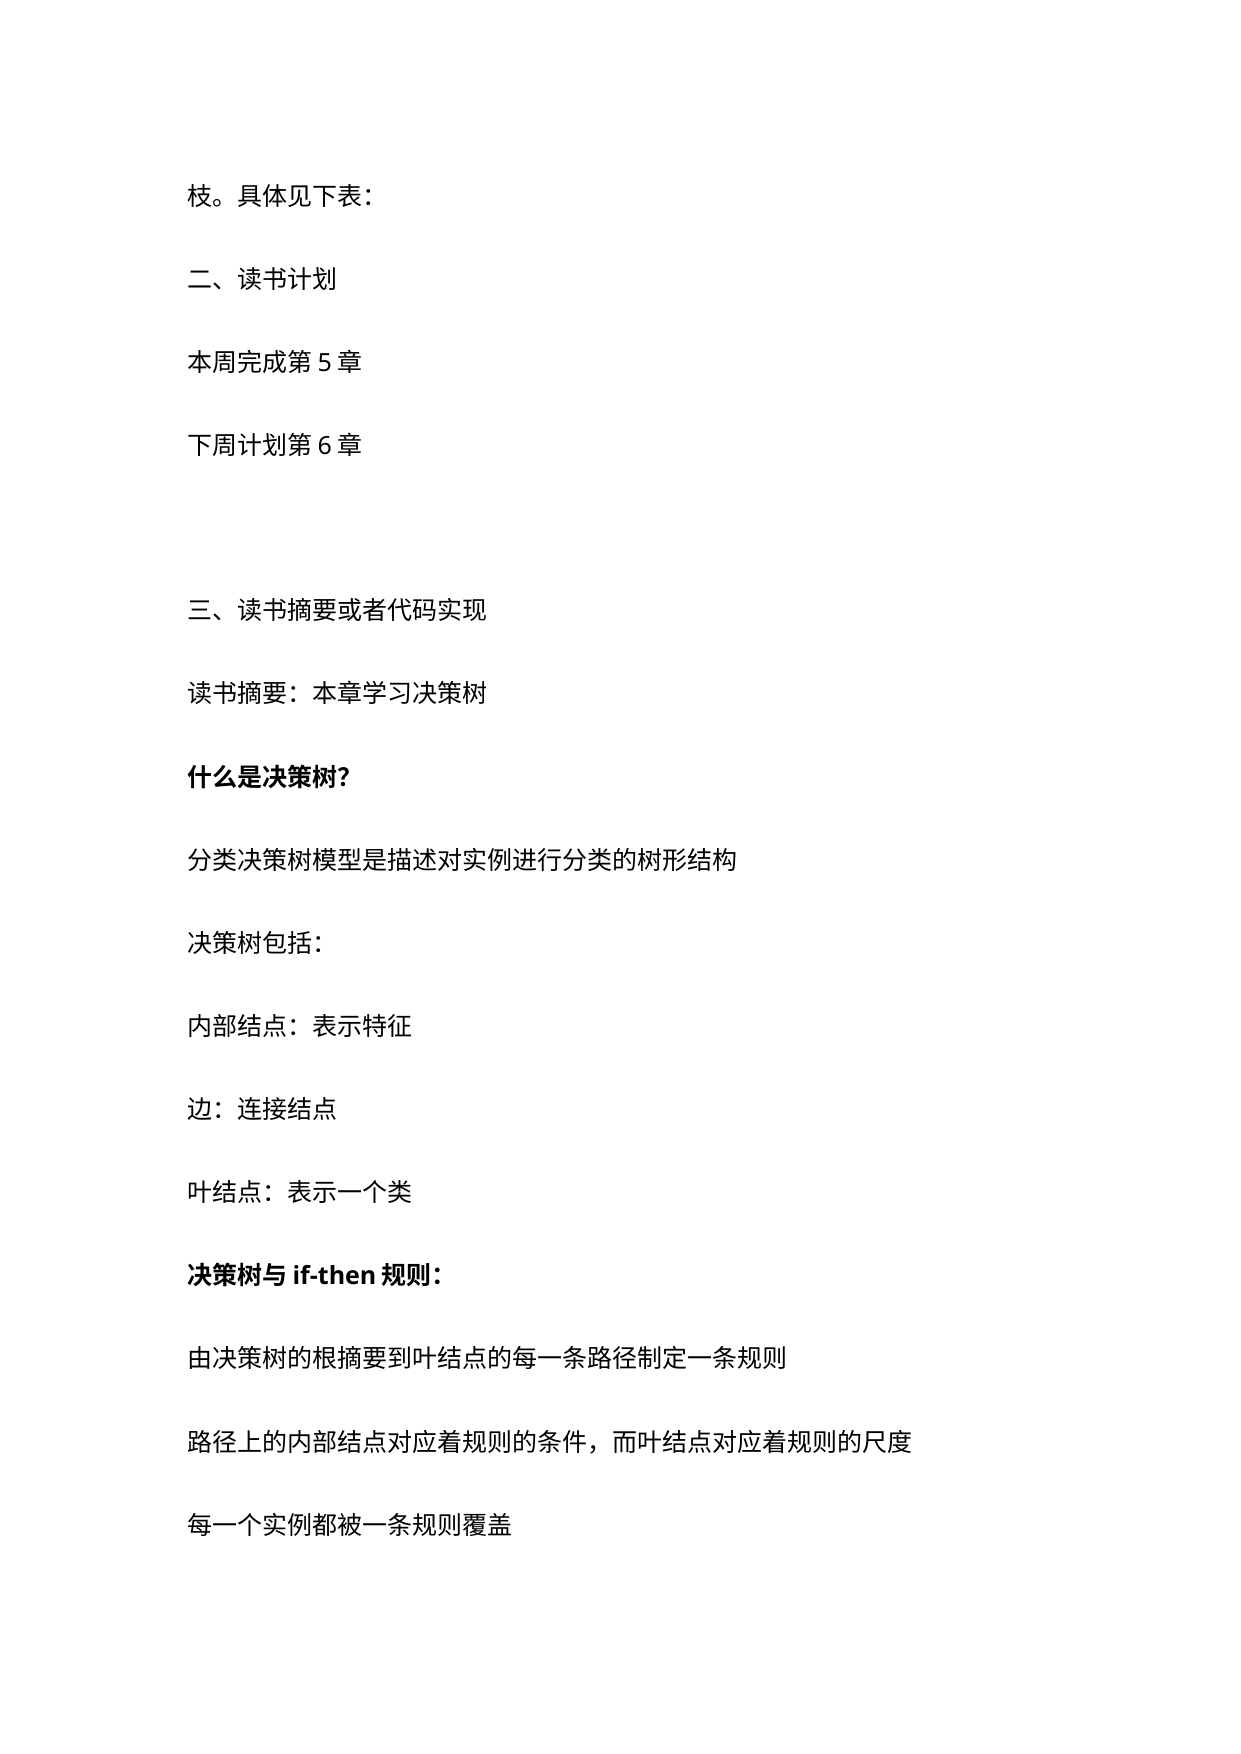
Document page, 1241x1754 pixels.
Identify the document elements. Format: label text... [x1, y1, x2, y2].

text 由决策树的根摘要到叶结点的每一条路径制定一条规则 [187, 1324, 1053, 1389]
text 每一个实例都被一条规则覆盖 [187, 1491, 1053, 1556]
text 三、读书摘要或者代码实现 [187, 576, 1053, 641]
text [187, 162, 1053, 227]
text 决策树与if-then规则： [187, 1241, 1053, 1306]
text 下周计划第6章 [187, 411, 1053, 476]
text 叶结点：表示一个类 [187, 1158, 1053, 1223]
text 本周完成第5章 [187, 328, 1053, 393]
text 分类决策树模型是描述对实例进行分类的树形结构 [187, 826, 1053, 891]
text 内部结点：表示特征 [187, 992, 1053, 1057]
text 读书摘要：本章学习决策树 [187, 659, 1053, 724]
text 路径上的内部结点对应着规则的条件，而叶结点对应着规则的尺度 [187, 1408, 1053, 1473]
text 二、读书计划 [187, 245, 1053, 310]
text 边：连接结点 [187, 1075, 1053, 1140]
text 决策树包括： [187, 909, 1053, 974]
text 什么是决策树？ [187, 743, 1053, 808]
